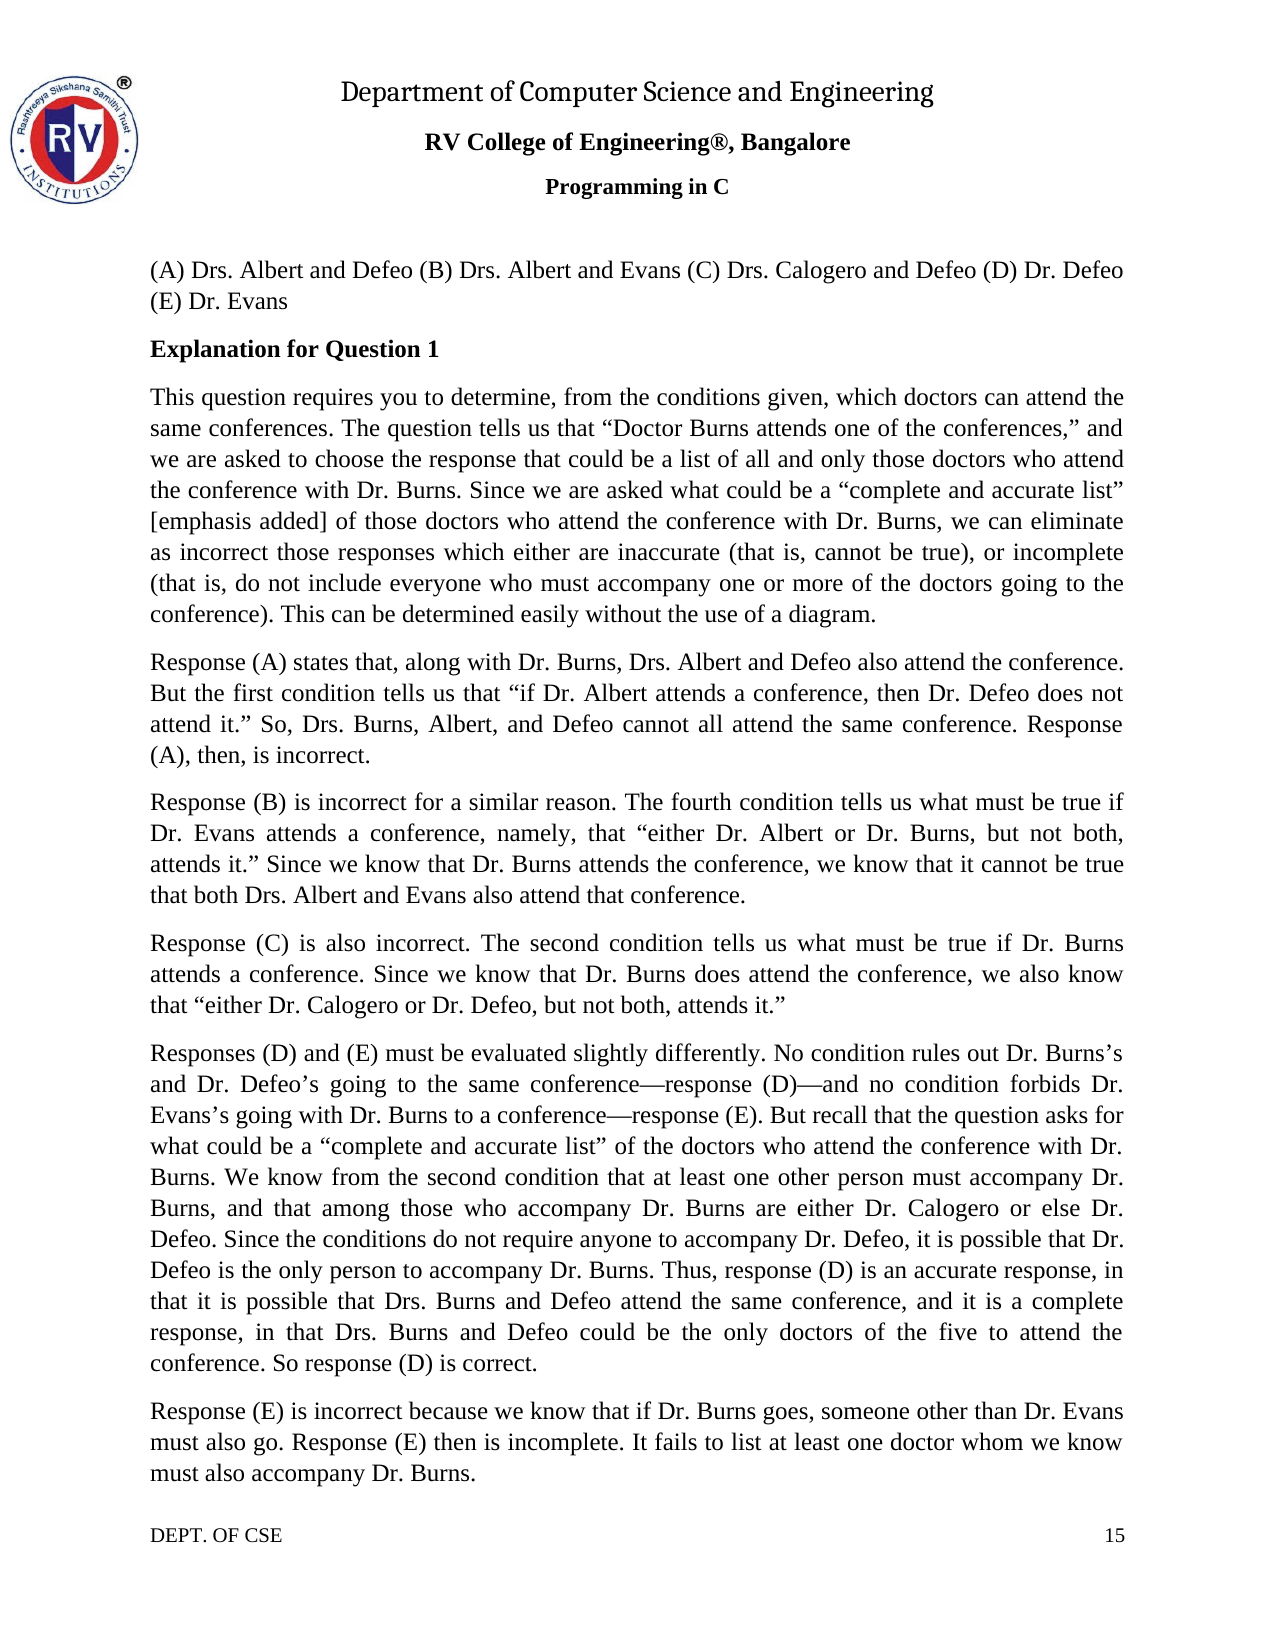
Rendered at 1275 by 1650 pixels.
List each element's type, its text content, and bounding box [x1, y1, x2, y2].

text Responses (D) and (E) must be evaluated slightly differently. No condition rules out Dr. Burns’s and Dr. Defeo’s going to the same conference—response (D)—and no condition forbids Dr. Evans’s going with Dr. Burns to a conference—response (E). But recall that the question asks for what could be a “complete and accurate list” of the doctors who attend the conference with Dr. Burns. We know from the second condition that at least one other person must accompany Dr. Burns, and that among those who accompany Dr. Burns are either Dr. Calogero or else Dr. Defeo. Since the conditions do not require anyone to accompany Dr. Defeo, it is possible that Dr. Defeo is the only person to accompany Dr. Burns. Thus, response (D) is an accurate response, in that it is possible that Drs. Burns and Defeo attend the same conference, and it is a complete response, in that Drs. Burns and Defeo could be the only doctors of the five to attend the conference. So response (D) is correct. [150, 1038, 1125, 1377]
text Response (A) states that, along with Dr. Burns, Drs. Albert and Defeo also attend the conference. But the first condition tells us that “if Dr. Albert attends a conference, then Dr. Defeo does not attend it.” So, Drs. Burns, Albert, and Defeo cannot all attend the same conference. Response (A), then, is incorrect. [150, 647, 1125, 768]
text (A) Drs. Albert and Defeo (B) Drs. Albert and Evans (C) Drs. Calogero and Defeo (D) Dr. Defeo (E) Dr. Evans [150, 255, 1125, 315]
picture [9, 75, 139, 205]
text Response (B) is incorrect for a similar reason. The fourth condition tells us what must be true if Dr. Evans attends a conference, namely, that “either Dr. Albert or Dr. Burns, but not both, attends it.” Since we know that Dr. Burns attends the conference, we know that it cannot be true that both Drs. Albert and Evans also attend that conference. [150, 787, 1125, 909]
text Explanation for Question 1 [150, 334, 1125, 363]
text Response (E) is incorrect because we know that if Dr. Burns goes, someone other than Dr. Evans must also go. Response (E) then is incomplete. It fails to list at least one doctor whom we know must also accompany Dr. Burns. [150, 1396, 1125, 1487]
text This question requires you to determine, from the conditions given, which doctors can attend the same conferences. The question tells us that “Doctor Burns attends one of the conferences,” and we are asked to choose the response that could be a list of all and only those doctors who attend the conference with Dr. Burns. Since we are asked what could be a “complete and accurate list” [emphasis added] of those doctors who attend the conference with Dr. Burns, we can eliminate as incorrect those responses which either are inaccurate (that is, cannot be true), or incomplete (that is, do not include everyone who must accompany one or more of the doctors going to the conference). This can be determined easily without the use of a diagram. [150, 382, 1125, 628]
text Response (C) is also incorrect. The second condition tells us what must be true if Dr. Burns attends a conference. Since we know that Dr. Burns does attend the conference, we also know that “either Dr. Calogero or Dr. Defeo, but not both, attends it.” [150, 928, 1125, 1019]
